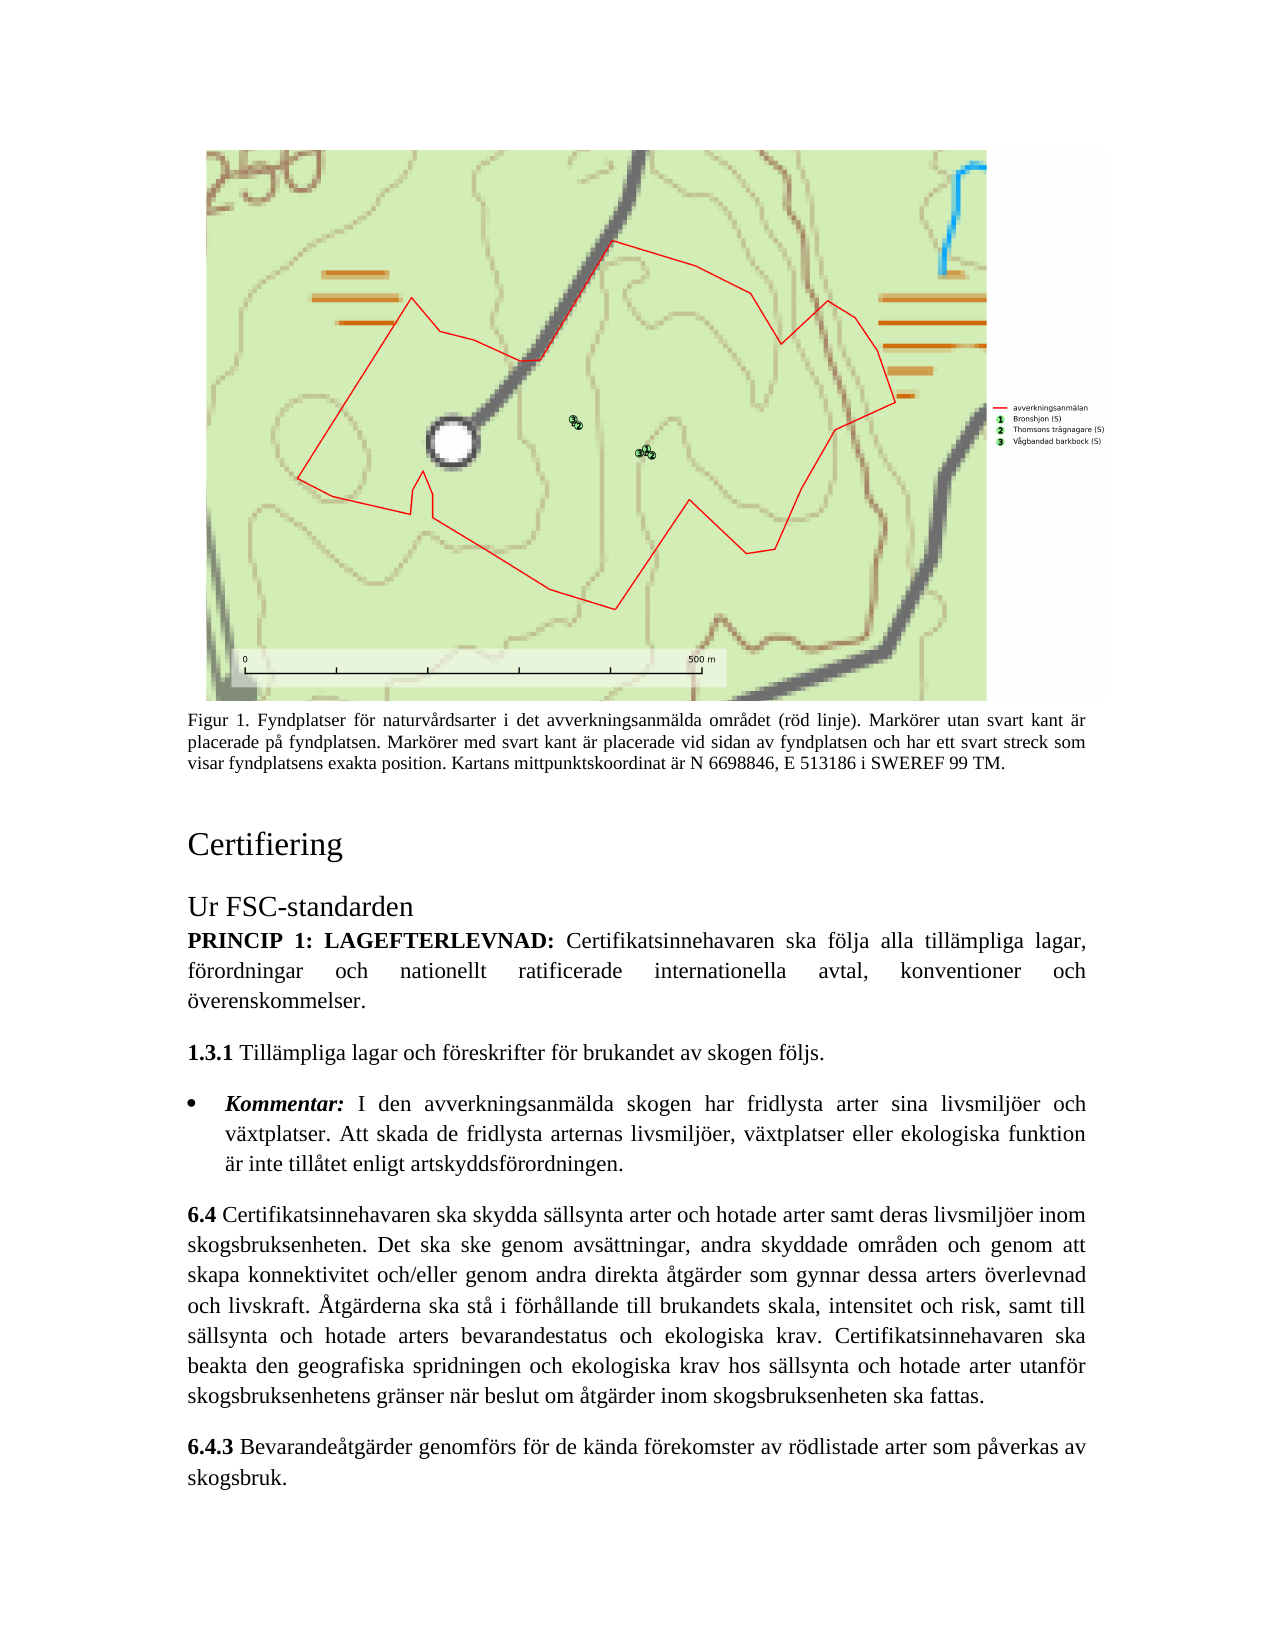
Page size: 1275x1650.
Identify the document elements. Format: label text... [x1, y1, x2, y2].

subtitle Ur FSC-standarden [187, 889, 1087, 922]
subtitle Certifiering [187, 824, 1087, 862]
text Figur 1. Fyndplatser för naturvårdsarter i det avverkningsanmälda området (röd linje). Markörer utan svart kant är placerade på fyndplatsen. Markörer med svart kant är placerade vid sidan av fyndplatsen och har ett svart streck som visar fyndplatsens exakta position. Kartans mittpunktskoordinat är N 6698846, E 513186 i SWEREF 99 TM. [187, 709, 1087, 774]
text 1.3.1 Tillämpliga lagar och föreskrifter för brukandet av skogen följs. [187, 1039, 1087, 1065]
picture [206, 150, 1107, 701]
text PRINCIP 1: LAGEFTERLEVNAD: Certifikatsinnehavaren ska följa alla tillämpliga lagar, förordningar och nationellt ratificerade internationella avtal, konventioner och överenskommelser. [187, 927, 1087, 1014]
list Kommentar: I den avverkningsanmälda skogen har fridlysta arter sina livsmiljöer och växtplatser. Att skada de fridlysta arternas livsmiljöer, växtplatser eller ekologiska funktion är inte tillåtet enligt artskyddsförordningen. [187, 1090, 1087, 1176]
text 6.4 Certifikatsinnehavaren ska skydda sällsynta arter och hotade arter samt deras livsmiljöer inom skogsbruksenheten. Det ska ske genom avsättningar, andra skyddade områden och genom att skapa konnektivitet och/eller genom andra direkta åtgärder som gynnar dessa arters överlevnad och livskraft. Åtgärderna ska stå i förhållande till brukandets skala, intensitet och risk, samt till sällsynta och hotade arters bevarandestatus och ekologiska krav. Certifikatsinnehavaren ska beakta den geografiska spridningen och ekologiska krav hos sällsynta och hotade arter utanför skogsbruksenhetens gränser när beslut om åtgärder inom skogsbruksenheten ska fattas. [187, 1201, 1087, 1409]
text 6.4.3 Bevarandeåtgärder genomförs för de kända förekomster av rödlistade arter som påverkas av skogsbruk. [187, 1433, 1087, 1490]
